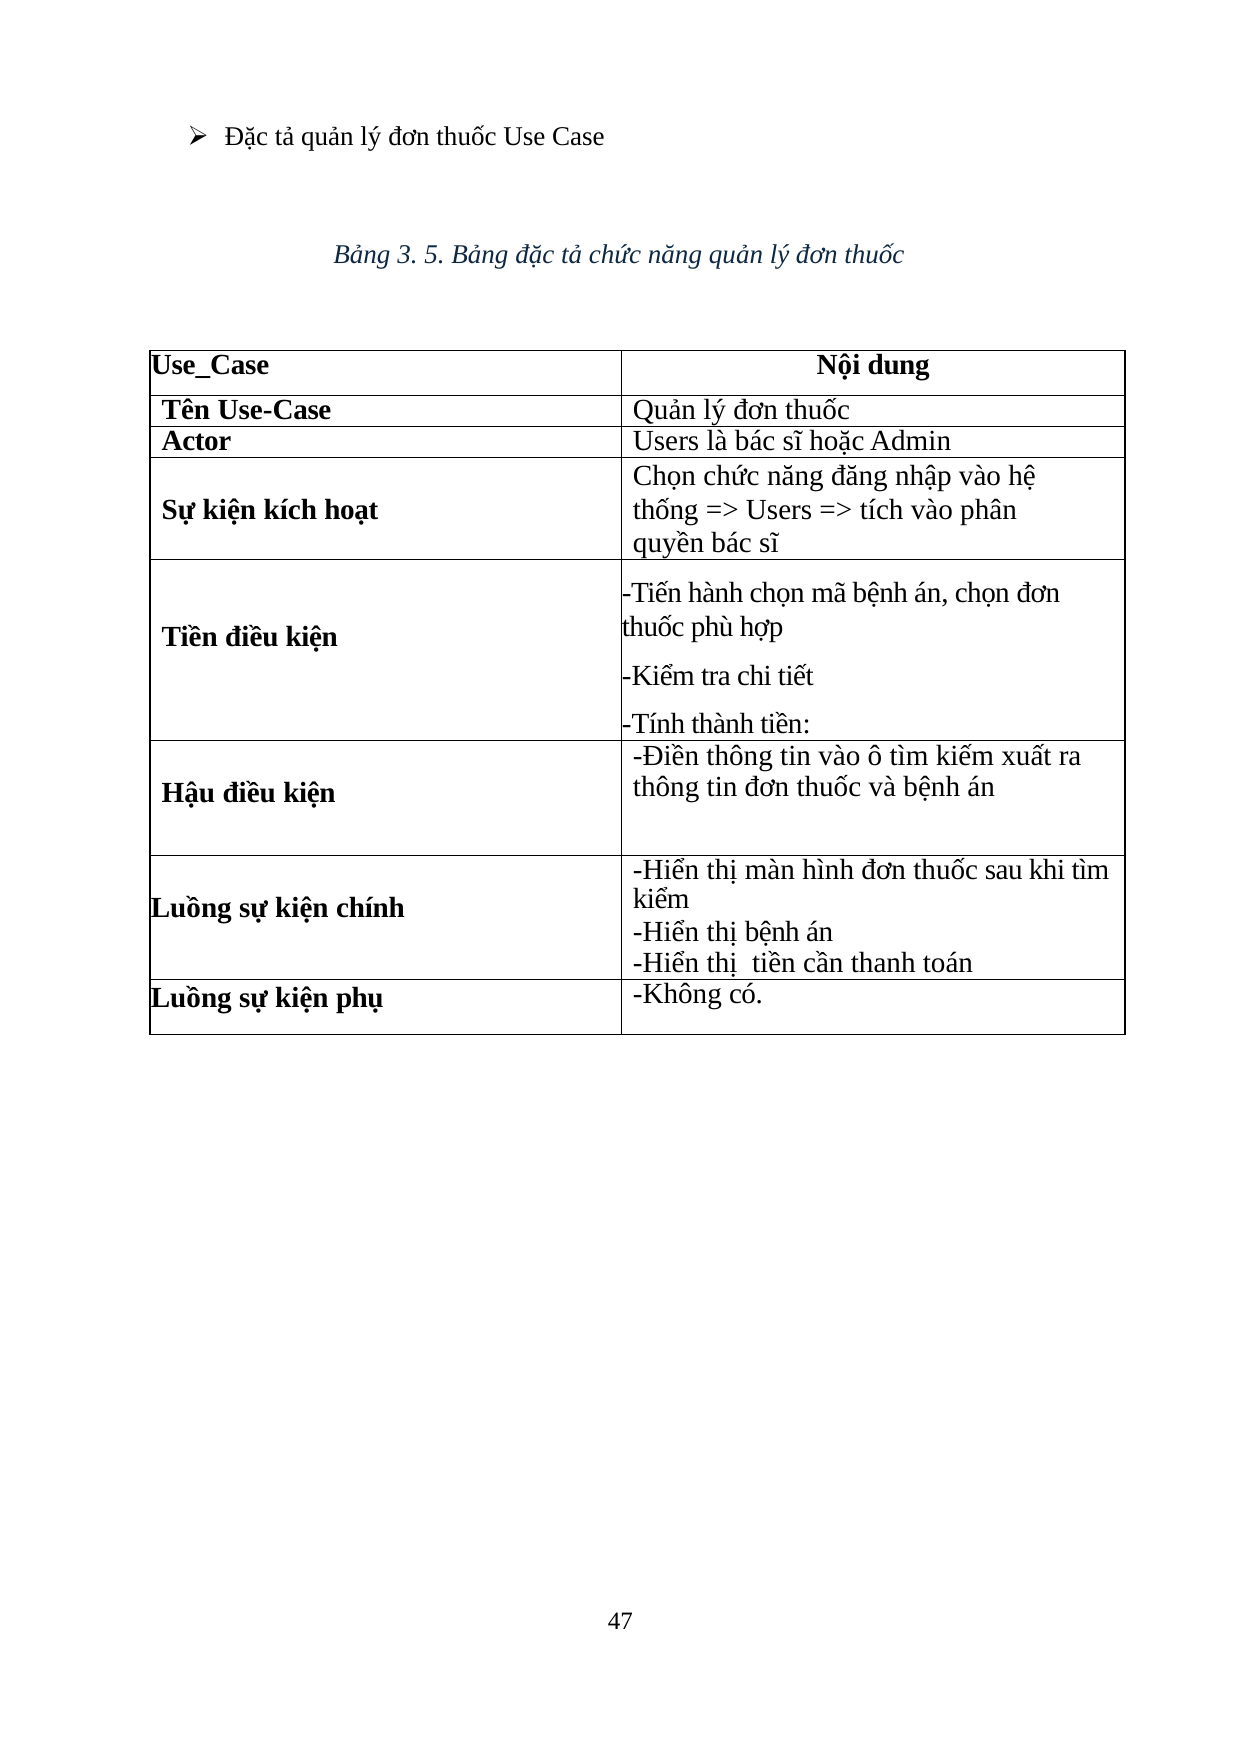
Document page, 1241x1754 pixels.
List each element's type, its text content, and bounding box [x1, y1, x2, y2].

table_cell -Điền thông tin vào ô tìm kiếm xuất ra thông tin đơn thuốc và bệnh án [622, 741, 1124, 855]
text Bảng 3. 5. Bảng đặc tả chức năng quản lý đơn thuốc [150, 238, 1090, 270]
table_cell Sự kiện kích hoạt [151, 458, 621, 559]
table_cell Hậu điều kiện [151, 741, 621, 855]
table_cell Luồng sự kiện chính [151, 856, 621, 979]
list Đặc tả quản lý đơn thuốc Use Case [187, 120, 1090, 151]
table_cell Luồng sự kiện phụ [151, 980, 621, 1034]
table_cell Quản lý đơn thuốc [622, 396, 1124, 426]
table_cell Users là bác sĩ hoặc Admin [622, 427, 1124, 457]
table_cell Tên Use-Case [151, 396, 621, 426]
table_header Nội dung [622, 351, 1124, 395]
table_cell -Hiển thị màn hình đơn thuốc sau khi tìm kiểm -Hiển thị bệnh án -Hiển thị tiền cần thanh toán [622, 856, 1124, 979]
table_cell -Không có. [622, 980, 1124, 1034]
table_cell Chọn chức năng đăng nhập vào hệ thống => Users => tích vào phân quyền bác sĩ [622, 458, 1124, 559]
table_cell -Tiến hành chọn mã bệnh án, chọn đơn thuốc phù hợp -Kiểm tra chi tiết -Tính thành tiền: [622, 560, 1124, 740]
table_cell Tiền điều kiện [151, 560, 621, 740]
table_header Use_Case [151, 351, 621, 395]
table_cell Actor [151, 427, 621, 457]
